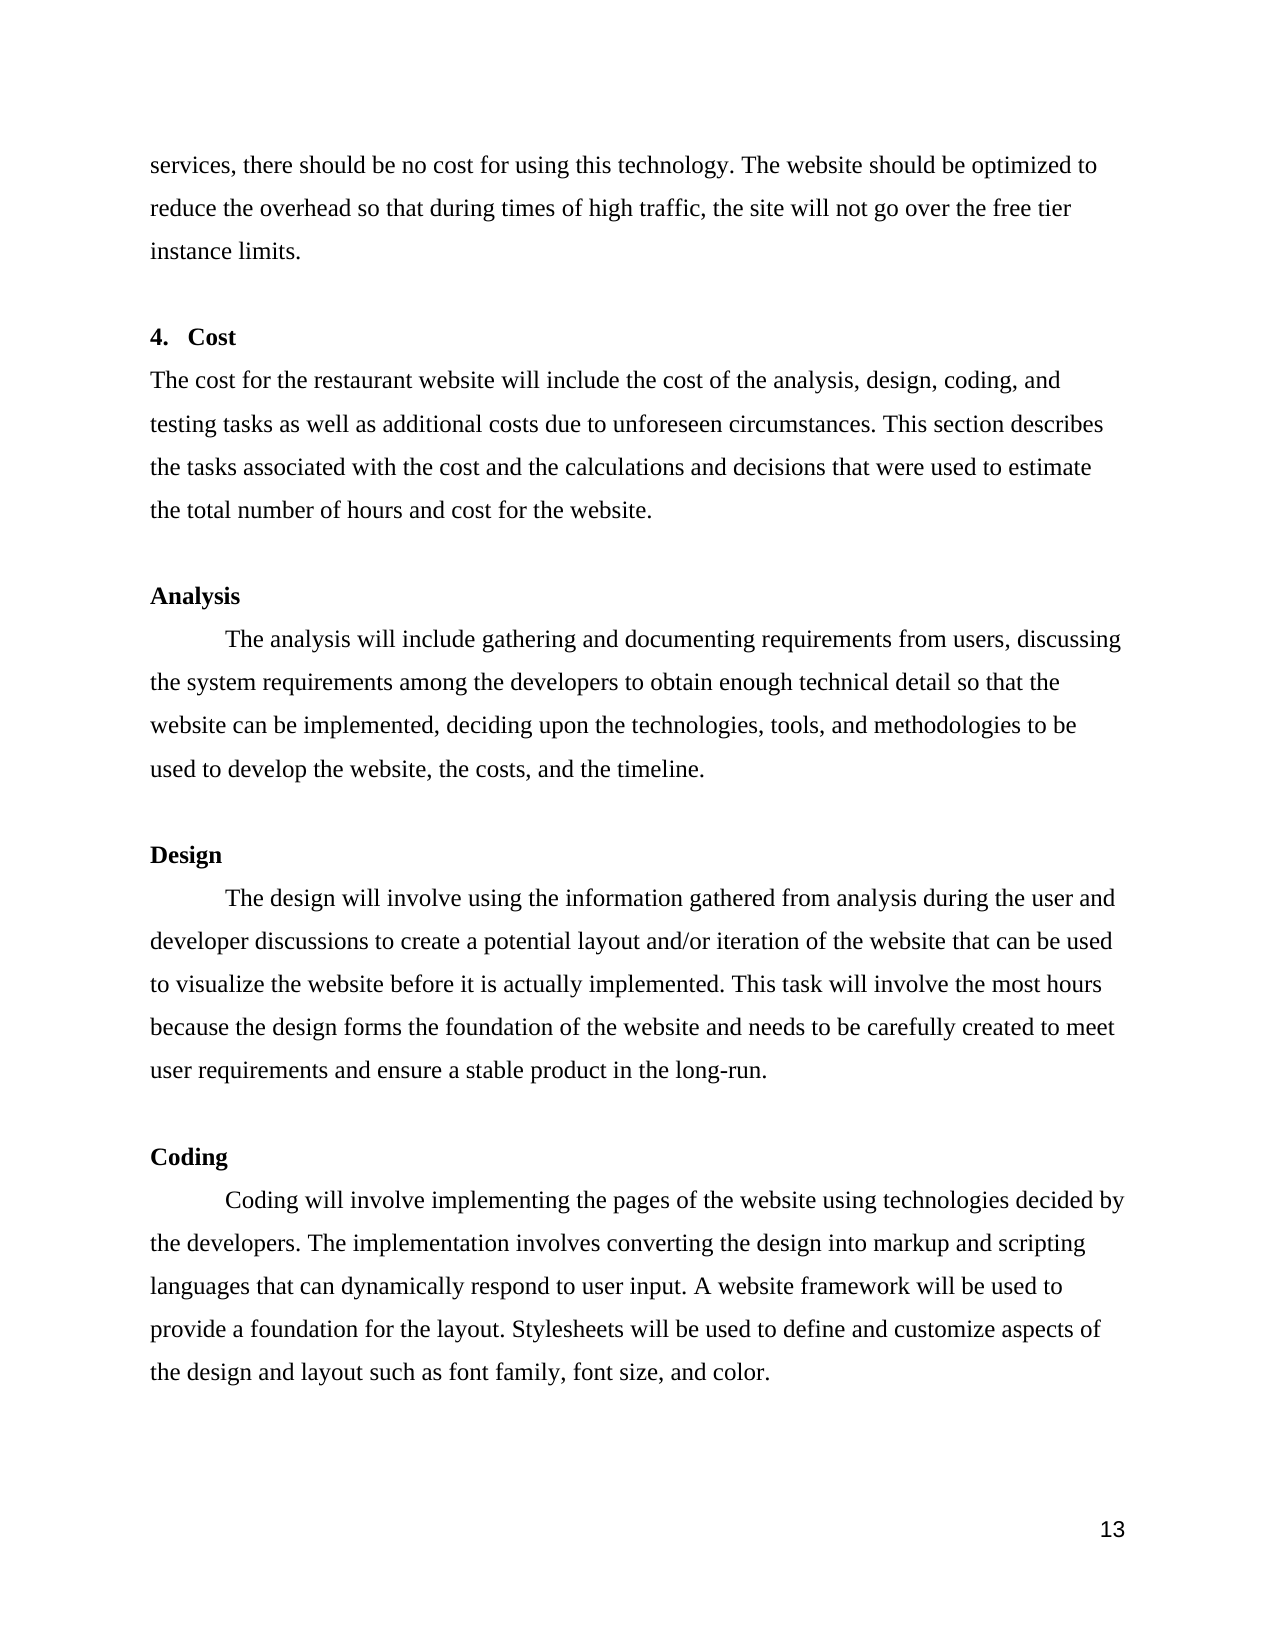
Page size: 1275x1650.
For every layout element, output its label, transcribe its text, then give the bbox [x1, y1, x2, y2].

subtitle Coding [150, 1142, 1125, 1171]
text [150, 150, 1125, 265]
subtitle Design [150, 840, 1125, 869]
subtitle Analysis [150, 581, 1125, 610]
text Coding will involve implementing the pages of the website using technologies decided by the developers. The implementation involves converting the design into markup and scripting languages that can dynamically respond to user input. A website framework will be used to provide a foundation for the layout. Stylesheets will be used to define and customize aspects of the design and layout such as font family, font size, and color. [150, 1185, 1125, 1386]
text The analysis will include gathering and documenting requirements from users, discussing the system requirements among the developers to obtain enough technical detail so that the website can be implemented, deciding upon the technologies, tools, and methodologies to be used to develop the website, the costs, and the timeline. [150, 624, 1125, 782]
subtitle Cost [150, 322, 1125, 351]
text The design will involve using the information gathered from analysis during the user and developer discussions to create a potential layout and/or iteration of the website that can be used to visualize the website before it is actually implemented. This task will involve the most hours because the design forms the foundation of the website and needs to be carefully created to meet user requirements and ensure a stable product in the long-run. [150, 883, 1125, 1084]
text The cost for the restaurant website will include the cost of the analysis, design, coding, and testing tasks as well as additional costs due to unforeseen circumstances. This section describes the tasks associated with the cost and the calculations and decisions that were used to estimate the total number of hours and cost for the website. [150, 366, 1125, 524]
